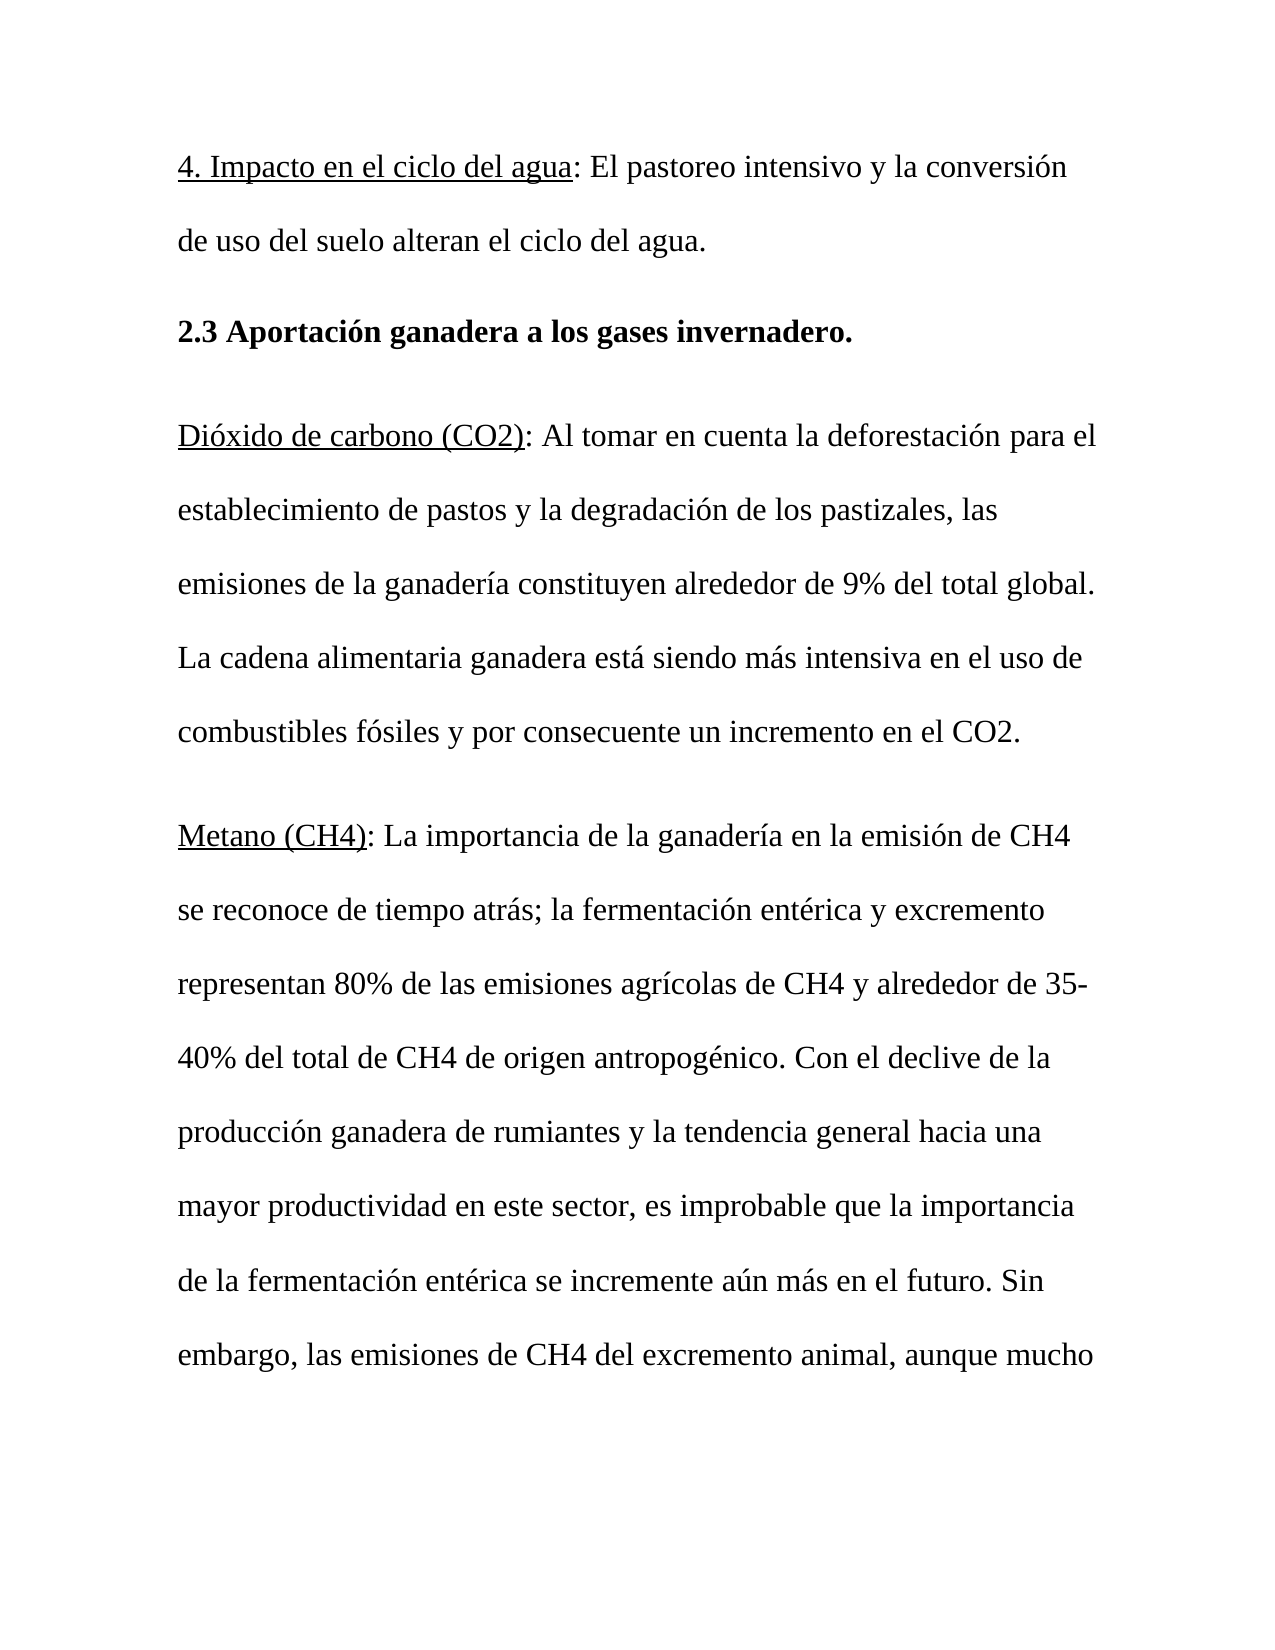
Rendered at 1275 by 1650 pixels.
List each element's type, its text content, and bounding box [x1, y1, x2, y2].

text Dióxido de carbono (CO2): Al tomar en cuenta la deforestación para el establecimiento de pastos y la degradación de los pastizales, las emisiones de la ganadería constituyen alrededor de 9% del total global. La cadena alimentaria ganadera está siendo más intensiva en el uso de combustibles fósiles y por consecuente un incremento en el CO2. [177, 416, 1098, 750]
text 4. Impacto en el ciclo del agua: El pastoreo intensivo y la conversión de uso del suelo alteran el ciclo del agua. [177, 148, 1098, 259]
text 2.3 Aportación ganadera a los gases invernadero. [177, 313, 1098, 350]
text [177, 816, 1098, 1372]
